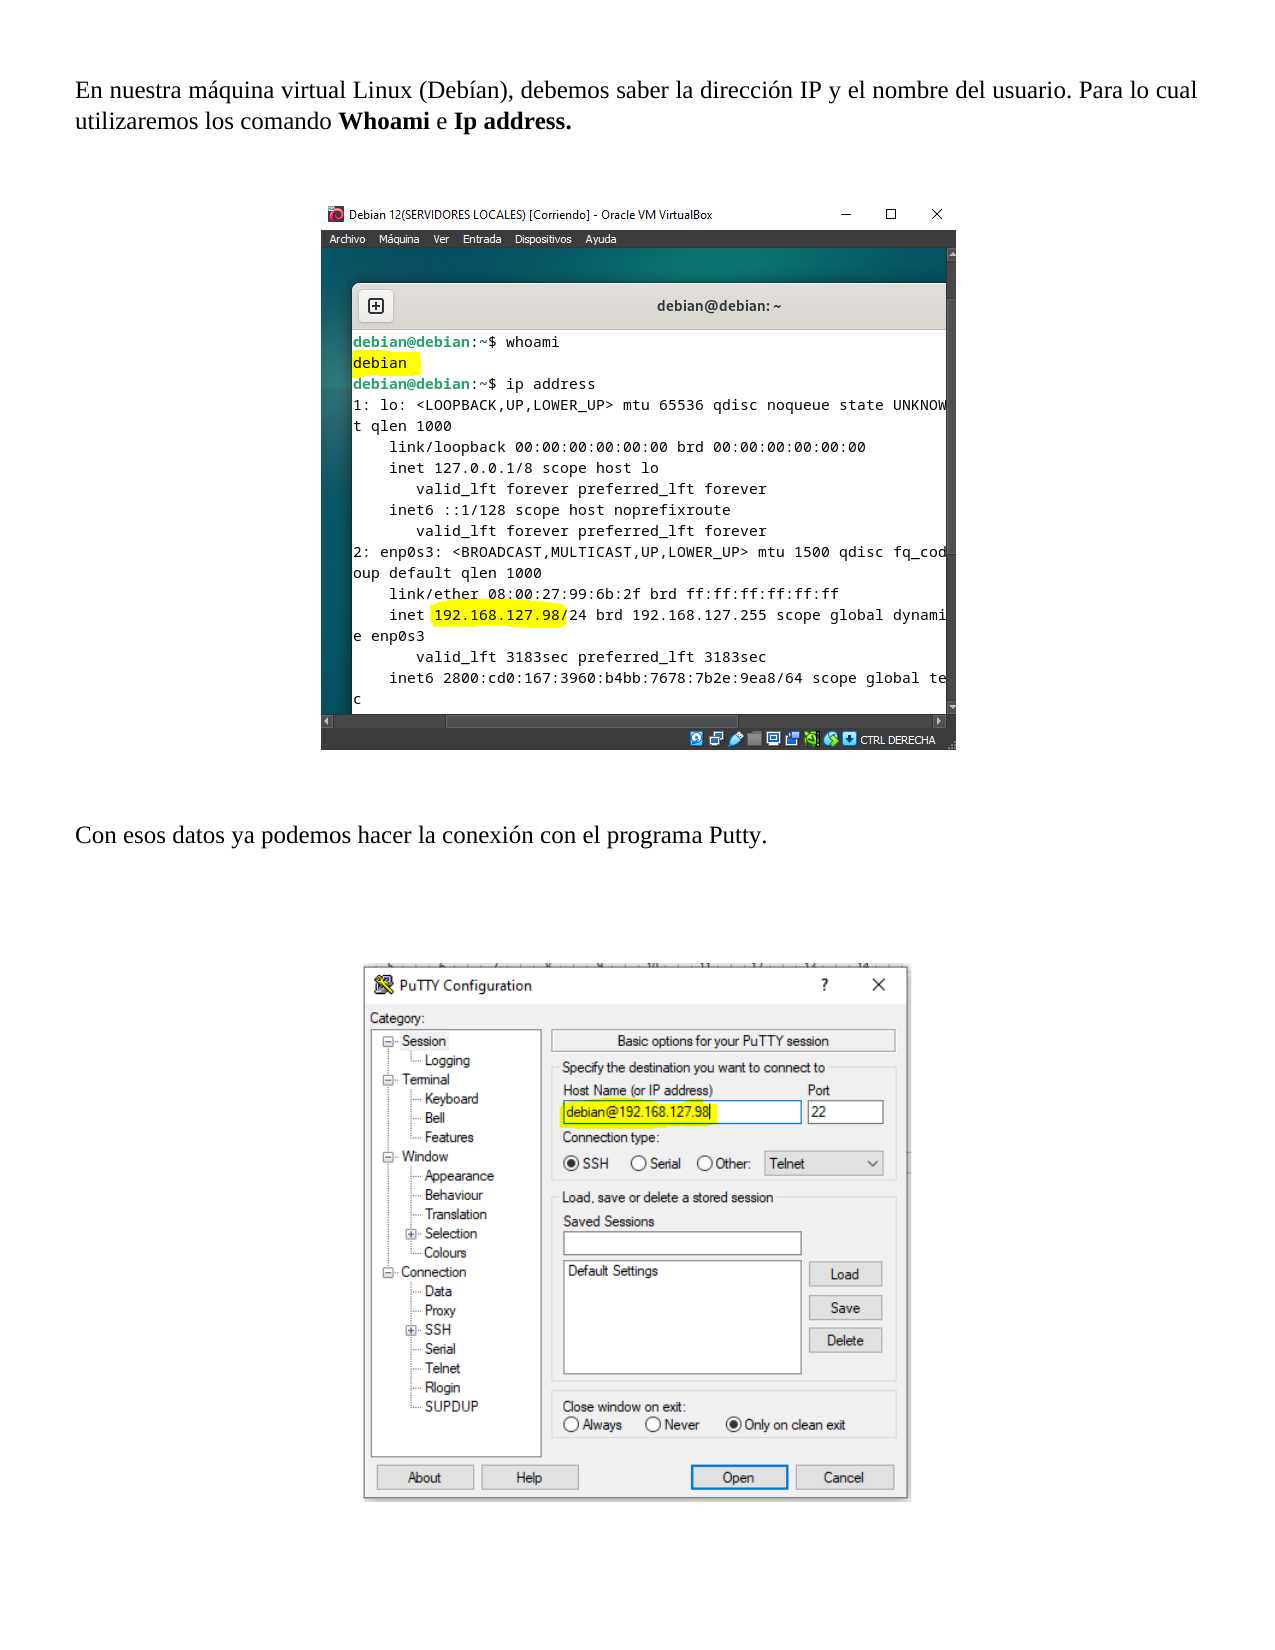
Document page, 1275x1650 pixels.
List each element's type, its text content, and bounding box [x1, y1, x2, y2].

picture [360, 963, 915, 1502]
text Con esos datos ya podemos hacer la conexión con el programa Putty. [75, 820, 1200, 849]
picture [316, 201, 959, 754]
text En nuestra máquina virtual Linux (Debían), debemos saber la dirección IP y el nombre del usuario. Para lo cual utilizaremos los comando Whoami e Ip address. [75, 75, 1200, 135]
